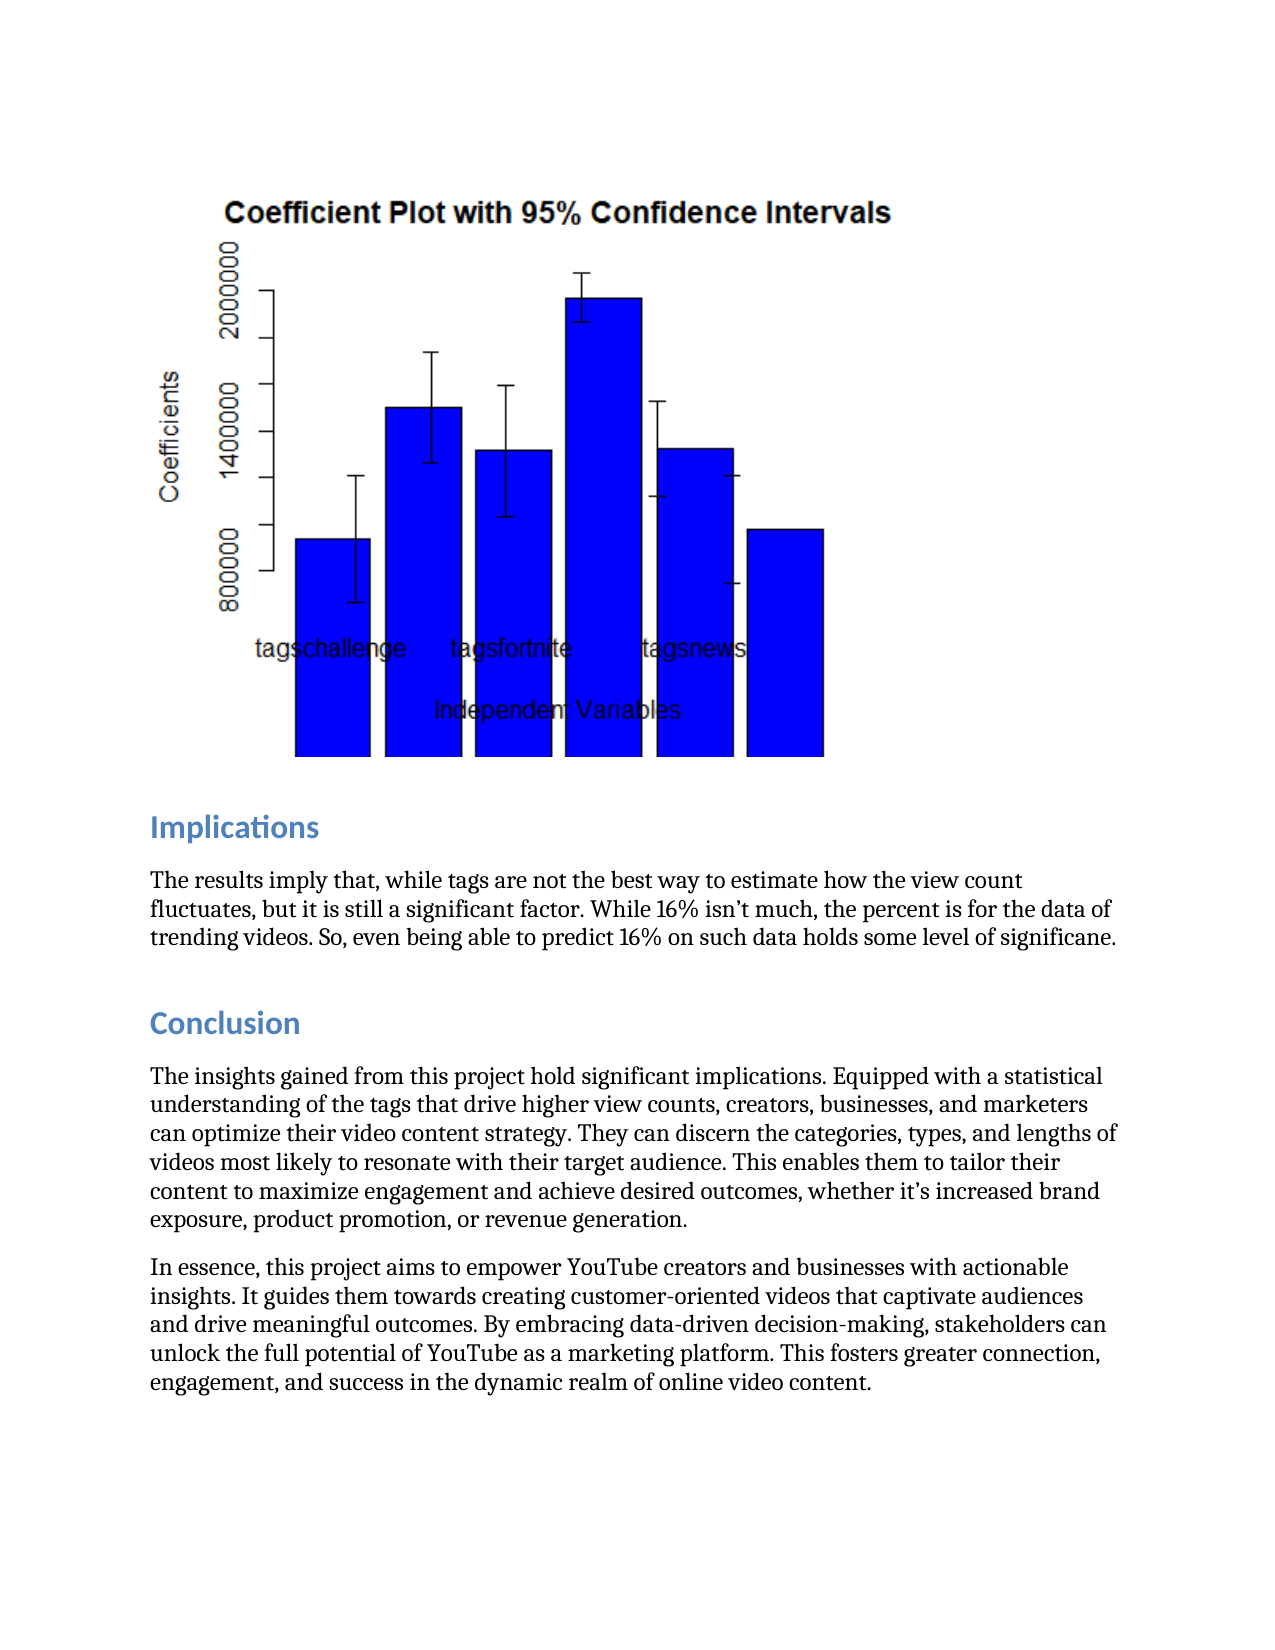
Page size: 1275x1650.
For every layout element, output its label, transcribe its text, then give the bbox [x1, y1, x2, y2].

subtitle Conclusion [150, 1002, 1125, 1043]
text The results imply that, while tags are not the best way to estimate how the view count fluctuates, but it is still a significant factor. While 16% isn’t much, the percent is for the data of trending videos. So, even being able to predict 16% on such data holds some level of significane. [150, 866, 1125, 952]
text In essence, this project aims to empower YouTube creators and businesses with actionable insights. It guides them towards creating customer-oriented videos that captivate audiences and drive meaningful outcomes. By embracing data-driven decision-making, stakeholders can unlock the full potential of YouTube as a marketing platform. This fosters greater connection, engagement, and success in the dynamic realm of online video content. [150, 1253, 1125, 1397]
text The insights gained from this project hold significant implications. Equipped with a statistical understanding of the tags that drive higher view counts, creators, businesses, and marketers can optimize their video content strategy. They can discern the categories, types, and lengths of videos most likely to resonate with their target audience. This enables them to tailor their content to maximize engagement and achieve desired outcomes, whether it’s increased brand exposure, product promotion, or revenue generation. [150, 1062, 1125, 1234]
picture [150, 150, 908, 757]
subtitle Implications [150, 806, 1125, 847]
